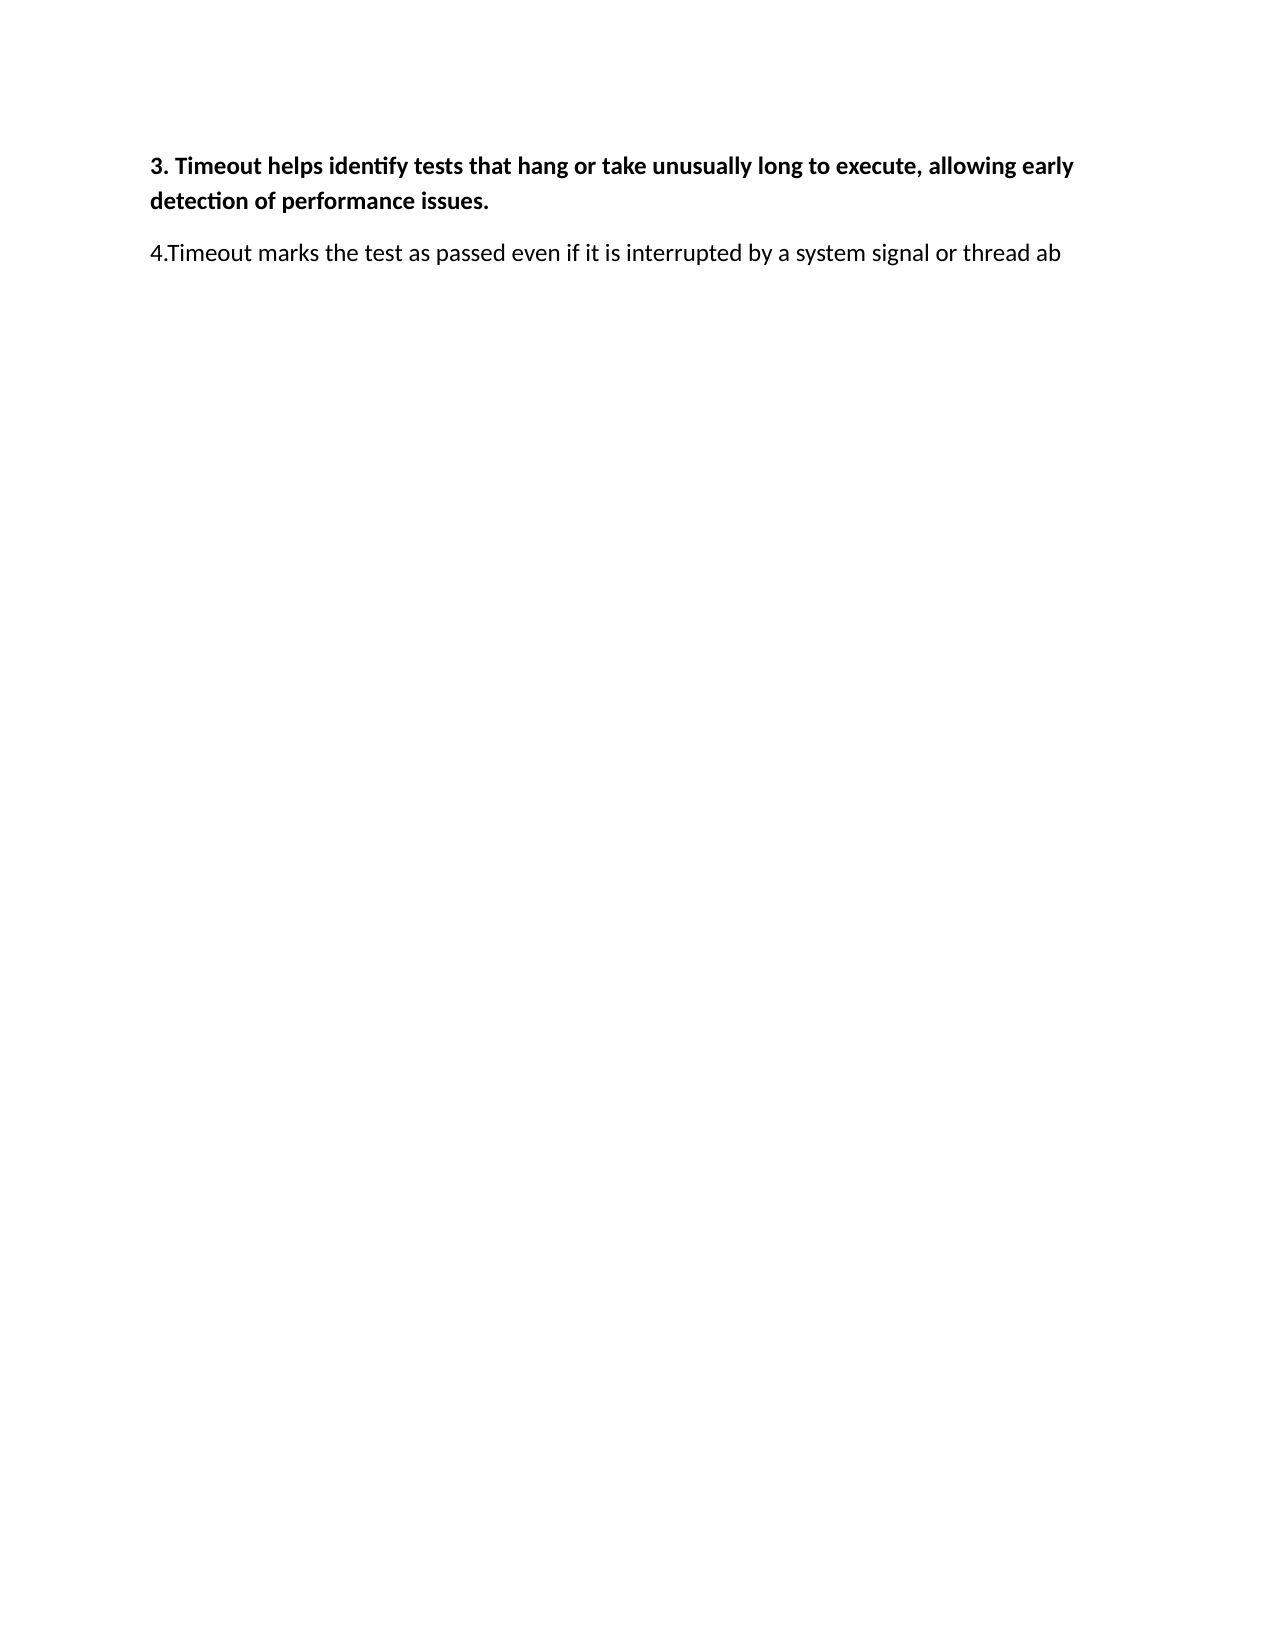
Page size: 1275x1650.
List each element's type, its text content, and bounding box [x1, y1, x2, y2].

text 3. Timeout helps identify tests that hang or take unusually long to execute, allowing early detection of performance issues. [150, 150, 1125, 216]
text 4.Timeout marks the test as passed even if it is interrupted by a system signal or thread ab [150, 237, 1125, 267]
